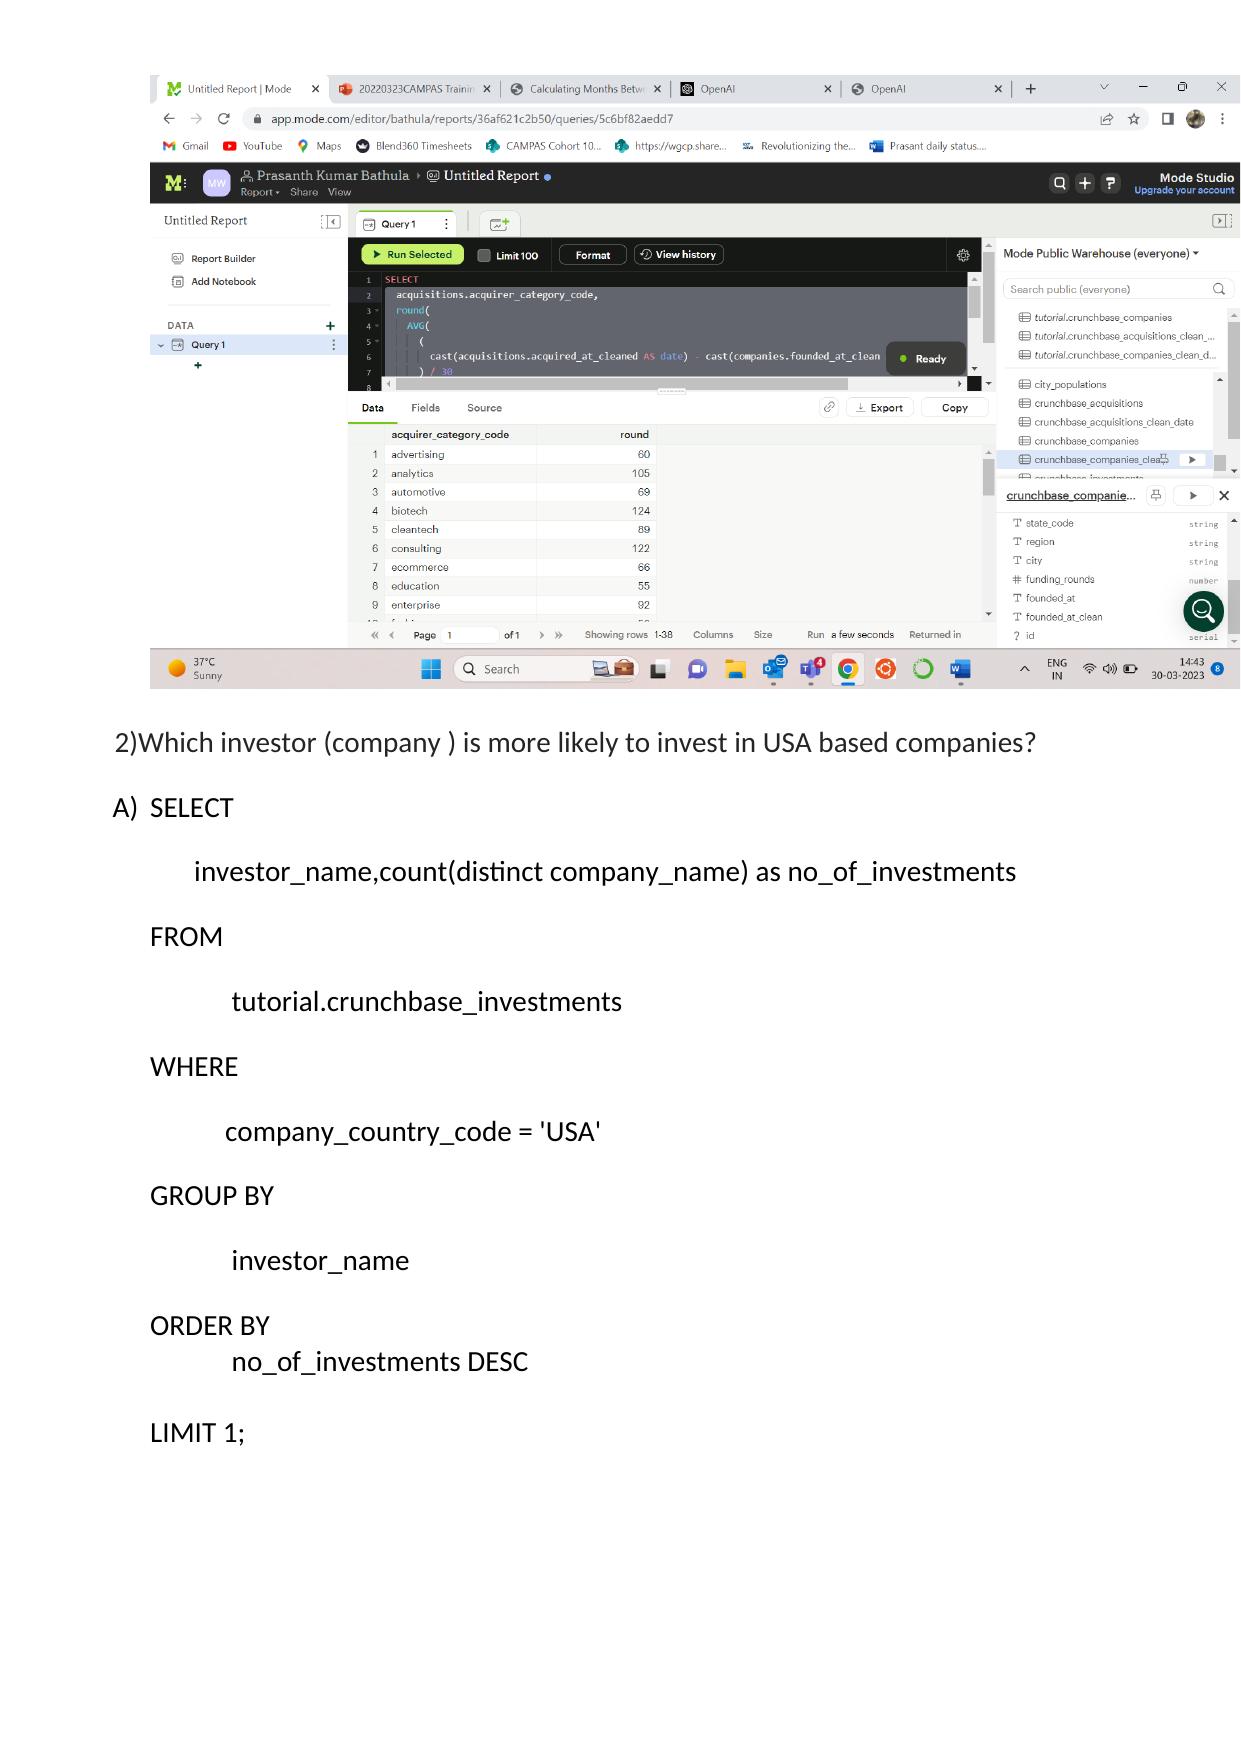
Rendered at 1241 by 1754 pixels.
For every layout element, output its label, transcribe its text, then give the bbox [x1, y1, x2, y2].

text GROUP BY [112, 1177, 1165, 1213]
text FROM [150, 918, 1165, 954]
text ORDER BY [112, 1307, 1165, 1343]
text tutorial.crunchbase_investments [112, 983, 1165, 1019]
text 2)Which investor (company ) is more likely to invest in USA based companies?​ [75, 724, 1165, 759]
text investor_name [112, 1242, 1165, 1278]
text LIMIT 1; [112, 1414, 1165, 1449]
text company_country_code = 'USA' [112, 1113, 1165, 1148]
picture [150, 75, 1241, 689]
text WHERE [150, 1048, 1165, 1083]
text investor_name,count(distinct company_name) as no_of_investments [187, 853, 1165, 889]
list SELECT [112, 789, 1165, 824]
text no_of_investments DESC [112, 1343, 1165, 1378]
